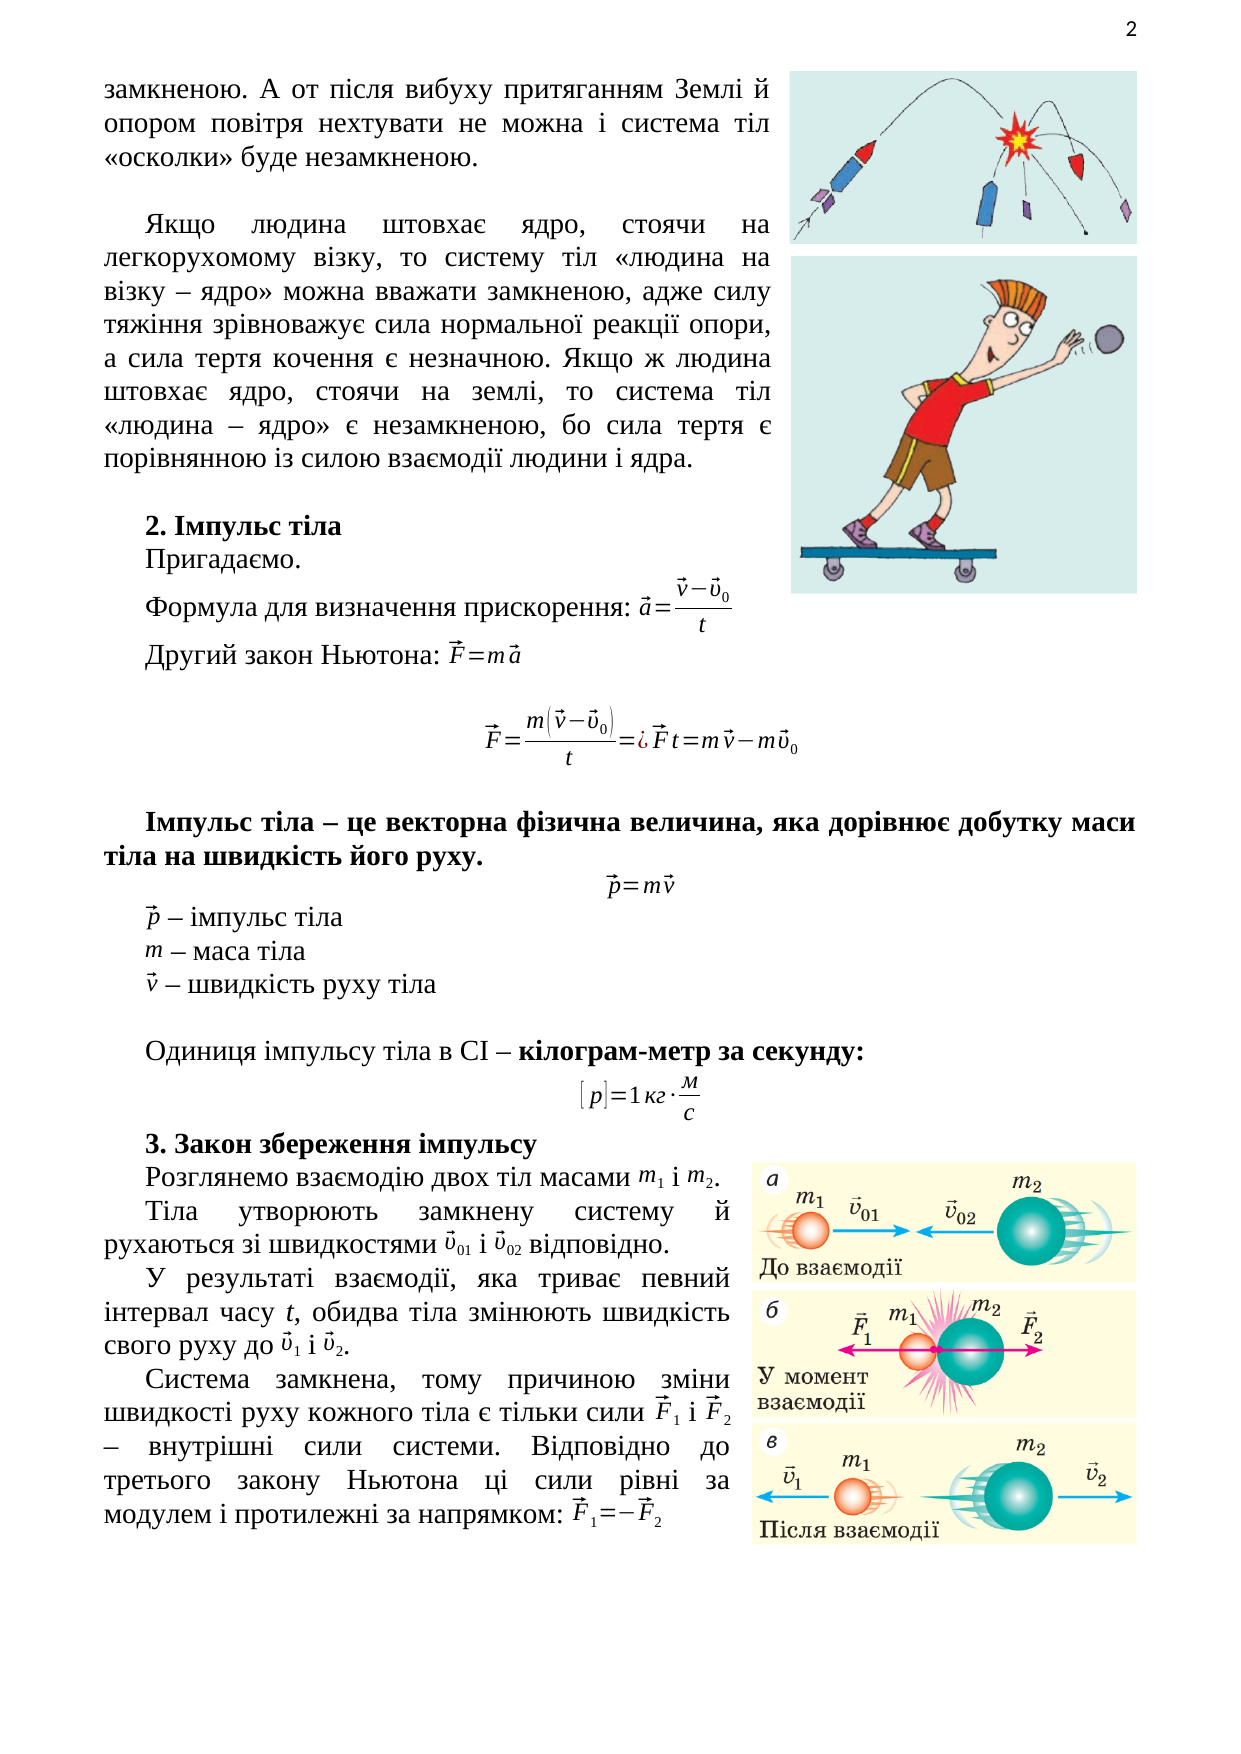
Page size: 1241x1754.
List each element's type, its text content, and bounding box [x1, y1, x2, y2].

text 2. Імпульс тіла [103, 508, 790, 541]
text Імпульс тіла – це векторна фізична величина, яка дорівнює добутку маси тіла на швидкість його руху. [103, 804, 1137, 871]
text – імпульс тіла [103, 899, 1137, 933]
text Розглянемо взаємодію двох тіл масами і . [103, 1159, 1137, 1193]
text 3. Закон збереження імпульсу [103, 1126, 1137, 1159]
text Формула для визначення прискорення: [103, 575, 1137, 637]
text Одиниця імпульсу тіла в СІ – кілограм-метр за секунду: [103, 1033, 1137, 1067]
picture [749, 1160, 1137, 1548]
text Система замкнена, тому причиною зміни швидкості руху кожного тіла є тільки сили і – внутрішні сили системи. Відповідно до третього закону Ньютона ці сили рівні за модулем і протилежні за напрямком: [103, 1361, 749, 1530]
picture [789, 71, 1137, 244]
text Пригадаємо. [103, 541, 790, 575]
text Якщо людина штовхає ядро, стоячи на легкорухомому візку, то систему тіл «людина на візку – ядро» можна вважати замкненою, адже силу тяжіння зрівноважує сила нормальної реакції опори, а сила тертя кочення є незначною. Якщо ж людина штовхає ядро, стоячи на землі, то система тіл «людина – ядро» є незамкненою, бо сила тертя є порівнянною із силою взаємодії людини і ядра. [103, 206, 1137, 474]
text У результаті взаємодії, яка триває певний інтервал часу t, обидва тіла змінюють швидкість свого руху до і . [103, 1260, 749, 1361]
text Другий закон Ньютона: [103, 637, 1137, 671]
text – маса тіла [103, 933, 1137, 966]
picture [790, 256, 1137, 594]
text Тіла утворюють замкнену систему й рухаються зі швидкостями і відповідно. [103, 1193, 749, 1260]
text – швидкість руху тіла [103, 966, 1137, 1000]
